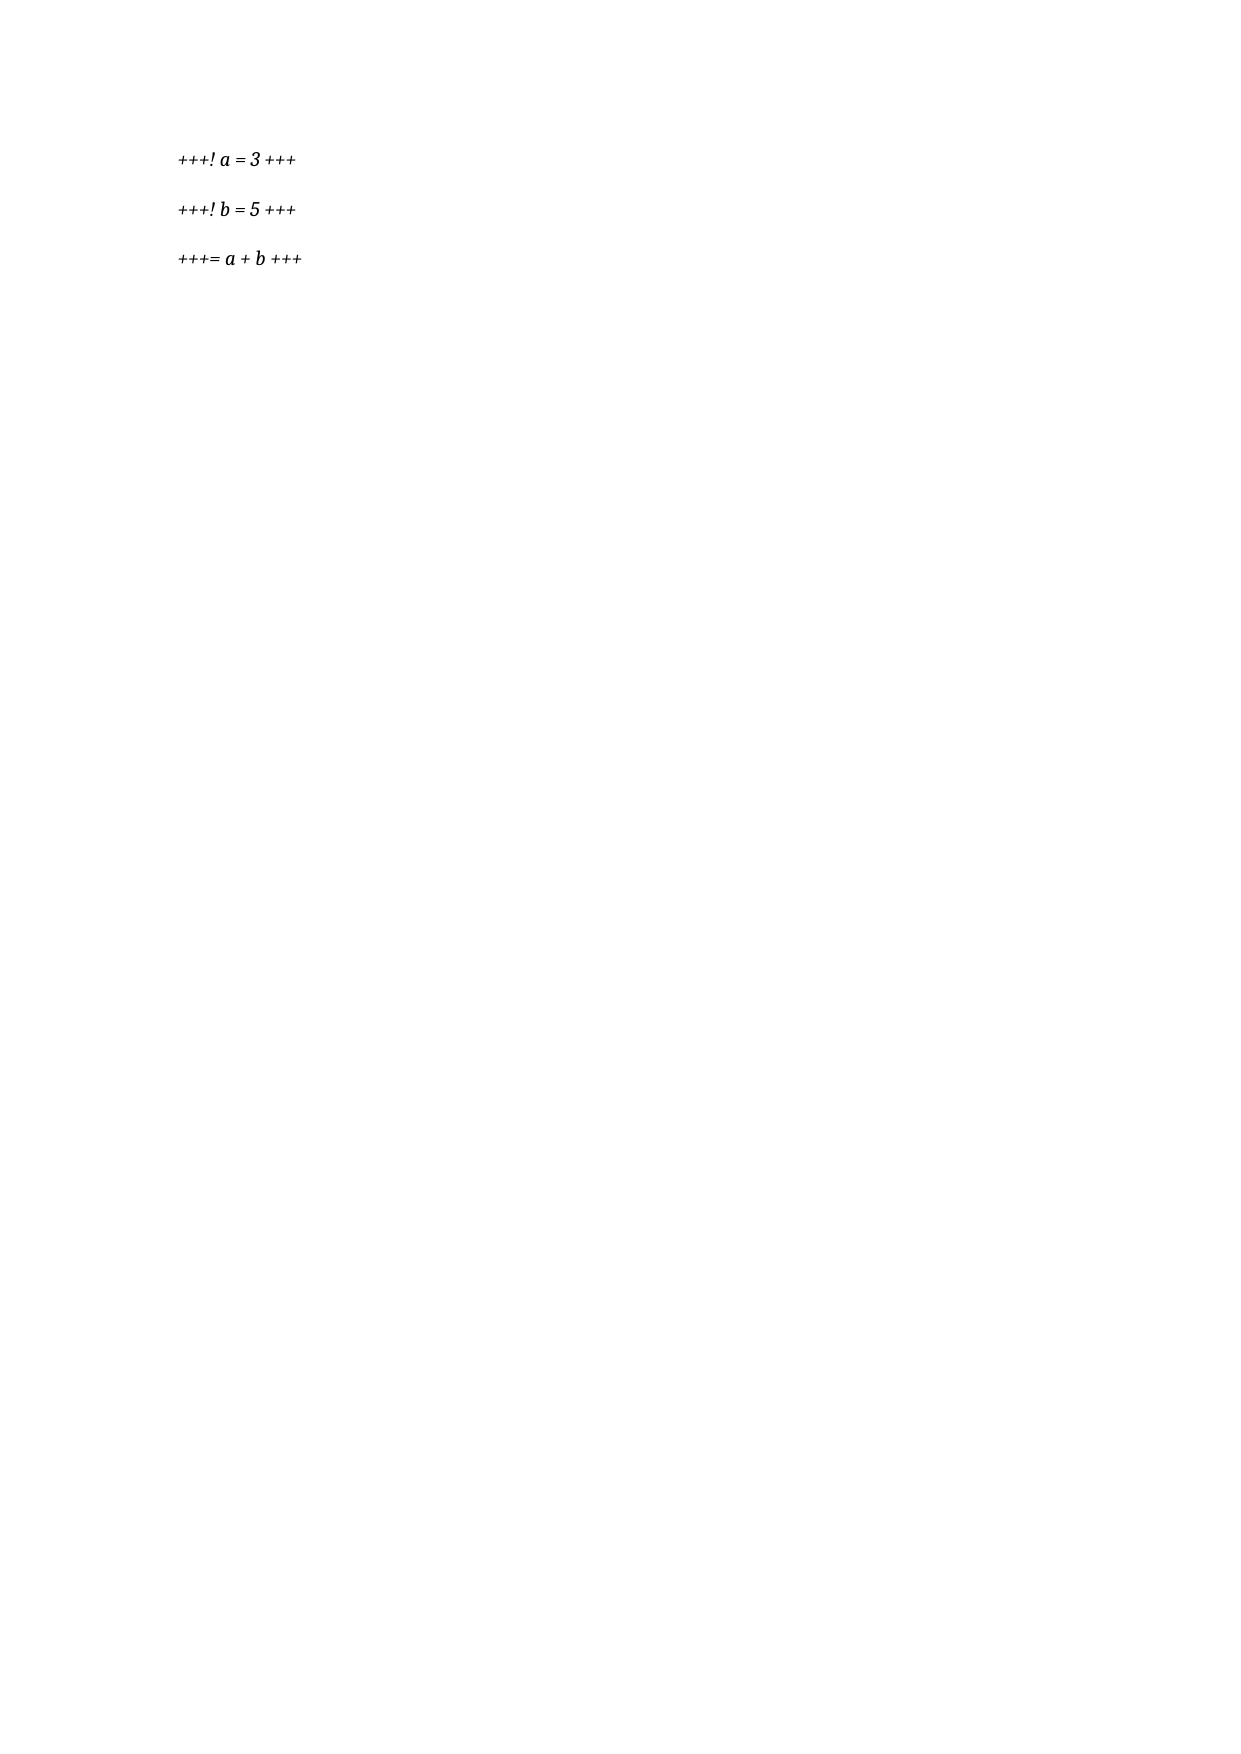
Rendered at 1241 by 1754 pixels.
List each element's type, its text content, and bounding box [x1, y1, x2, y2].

text +++= a + b +++ [177, 247, 1063, 271]
text +++! b = 5 +++ [177, 197, 1063, 221]
text +++! a = 3 +++ [177, 148, 1063, 172]
